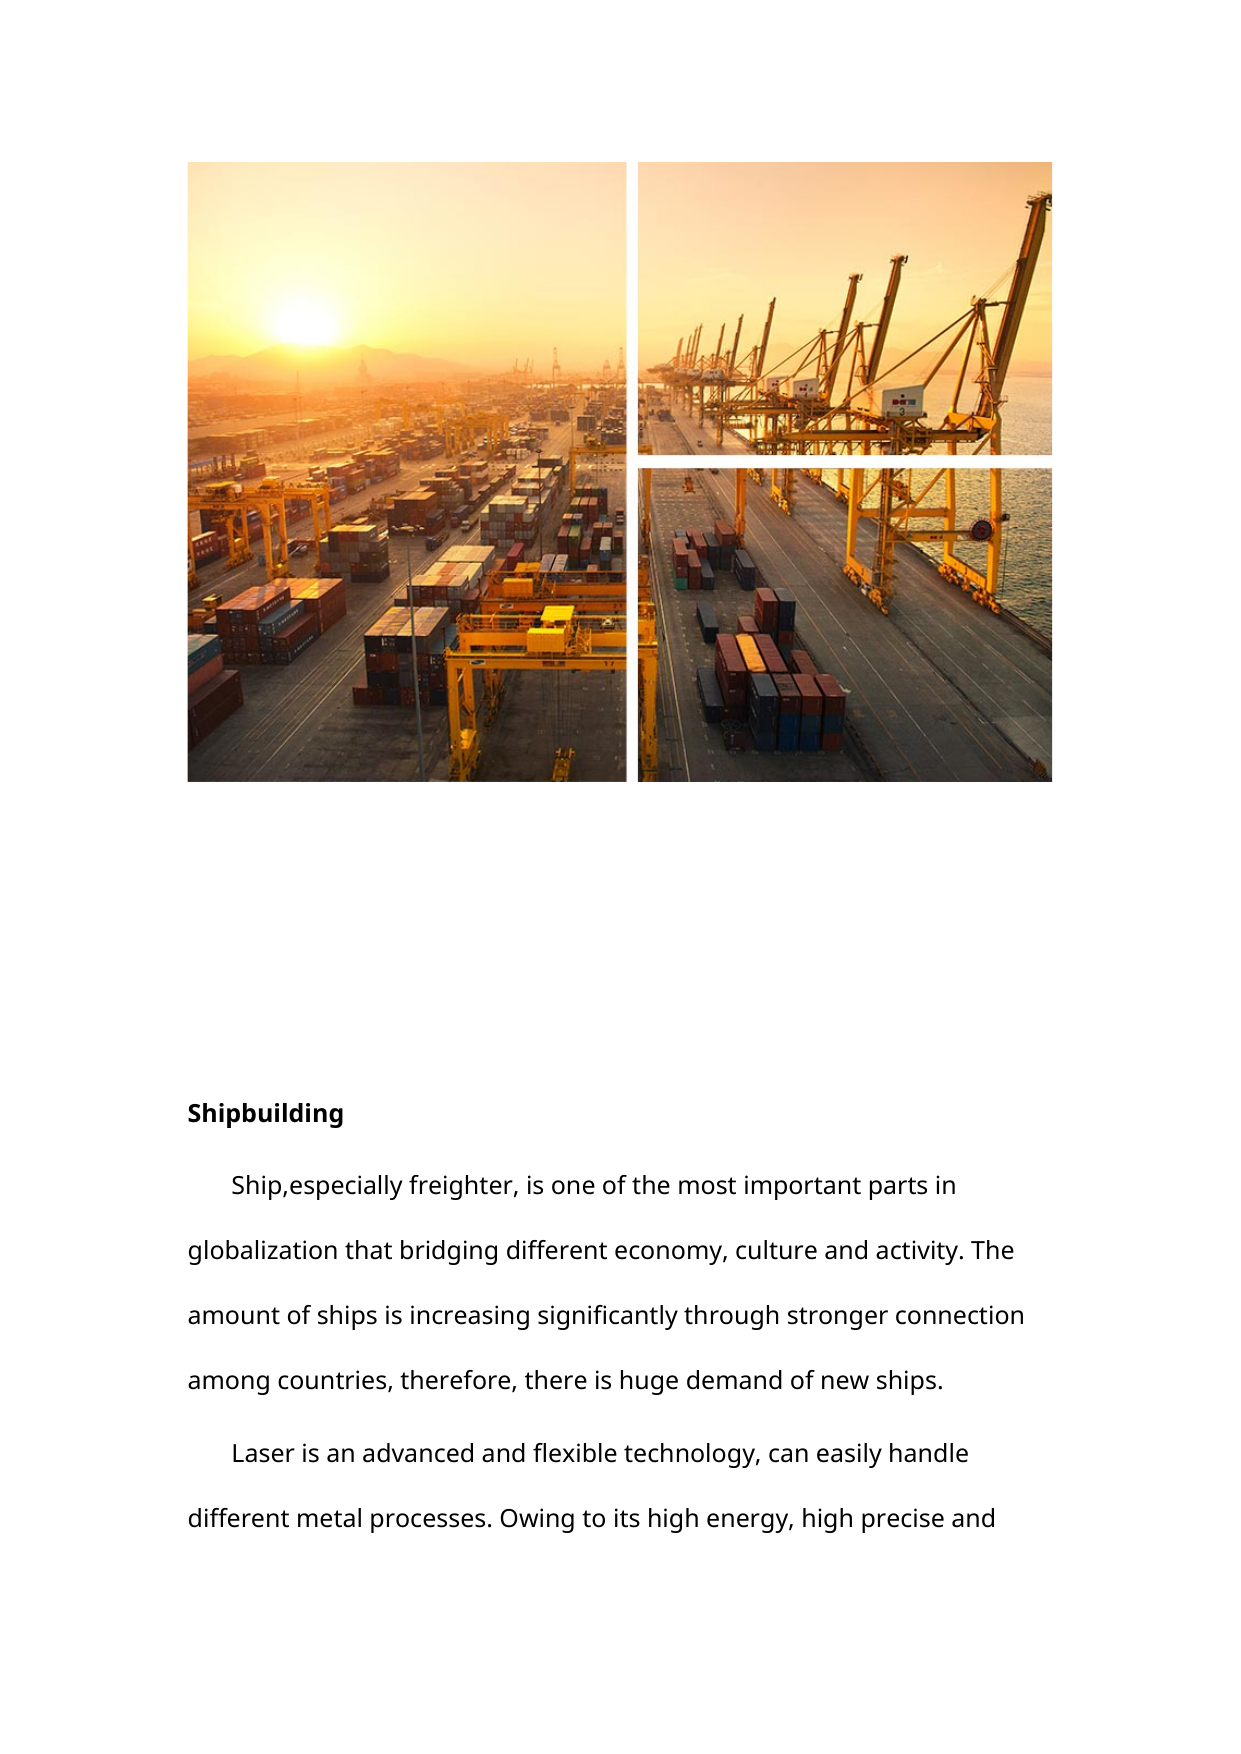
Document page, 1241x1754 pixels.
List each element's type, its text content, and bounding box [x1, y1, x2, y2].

text Ship,especially freighter, is one of the most important parts in globalization that bridging different economy, culture and activity. The amount of ships is increasing significantly through stronger connection among countries, therefore, there is huge demand of new ships. [187, 1153, 1053, 1413]
picture [187, 162, 1053, 782]
text Shipbuilding [187, 1080, 1053, 1145]
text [187, 1420, 1053, 1550]
